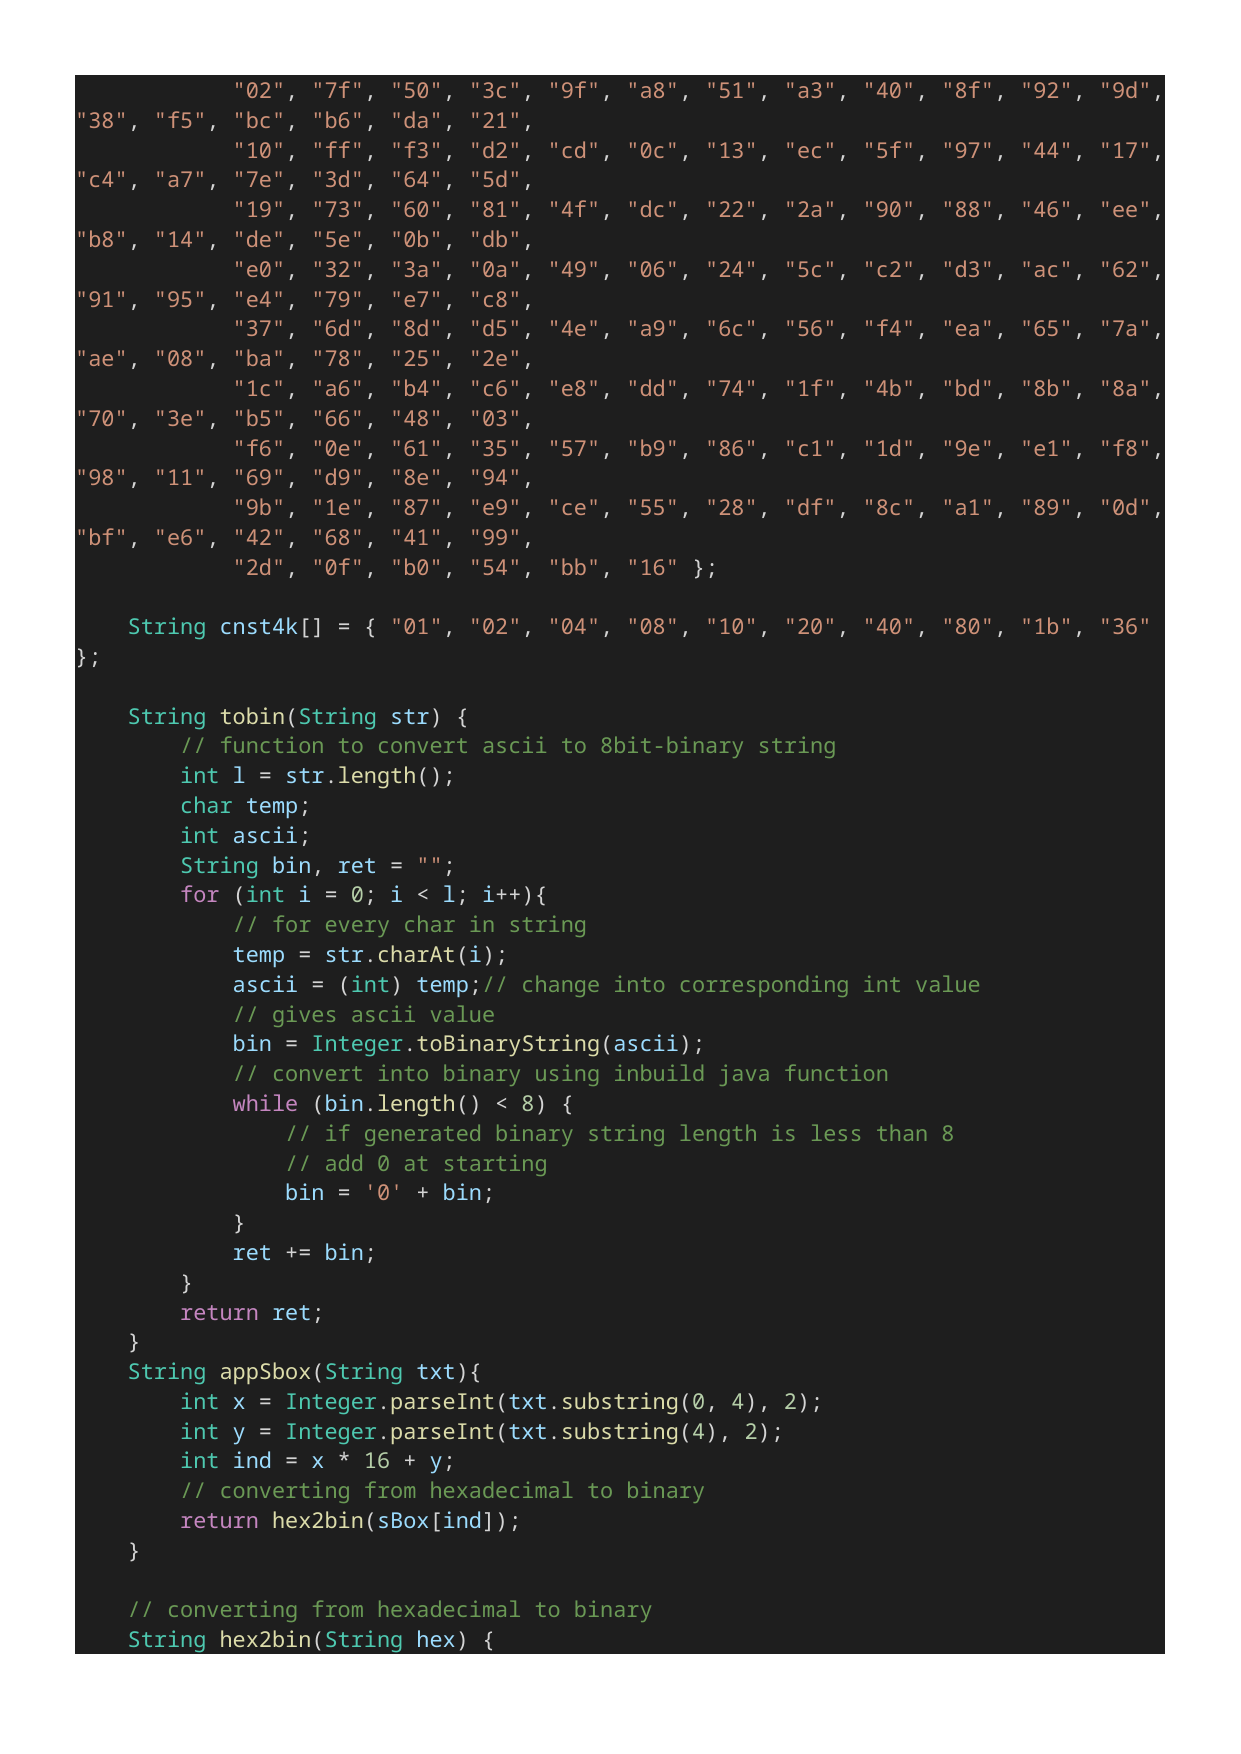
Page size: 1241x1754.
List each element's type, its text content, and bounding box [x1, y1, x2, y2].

text int y = Integer.parseInt(txt.substring(4), 2); [75, 1416, 1165, 1445]
text // add 0 at starting [75, 1147, 1165, 1177]
text int l = str.length(); [75, 760, 1165, 790]
text } [75, 1267, 1165, 1296]
text String hex2bin(String hex) { [75, 1624, 1165, 1654]
text "e0", "32", "3a", "0a", "49", "06", "24", "5c", "c2", "d3", "ac", "62", "91", "95", "e4", "79", "e7", "c8", [75, 254, 1165, 313]
text String cnst4k[] = { "01", "02", "04", "08", "10", "20", "40", "80", "1b", "36" }; [75, 611, 1165, 671]
text int ascii; [75, 820, 1165, 849]
text "9b", "1e", "87", "e9", "ce", "55", "28", "df", "8c", "a1", "89", "0d", "bf", "e6", "42", "68", "41", "99", [75, 492, 1165, 552]
text temp = str.charAt(i); [75, 939, 1165, 969]
text // converting from hexadecimal to binary [75, 1475, 1165, 1505]
text return hex2bin(sBox[ind]); [75, 1505, 1165, 1535]
text while (bin.length() < 8) { [75, 1088, 1165, 1118]
text bin = '0' + bin; [75, 1177, 1165, 1207]
text String bin, ret = ""; [75, 849, 1165, 879]
text "10", "ff", "f3", "d2", "cd", "0c", "13", "ec", "5f", "97", "44", "17", "c4", "a7", "7e", "3d", "64", "5d", [75, 134, 1165, 194]
text // converting from hexadecimal to binary [75, 1594, 1165, 1624]
text int x = Integer.parseInt(txt.substring(0, 4), 2); [75, 1386, 1165, 1416]
text } [75, 1207, 1165, 1237]
text ascii = (int) temp;// change into corresponding int value [75, 969, 1165, 998]
text } [75, 1326, 1165, 1356]
text int ind = x * 16 + y; [75, 1445, 1165, 1475]
text String appSbox(String txt){ [75, 1356, 1165, 1386]
text "2d", "0f", "b0", "54", "bb", "16" }; [75, 552, 1165, 581]
text "02", "7f", "50", "3c", "9f", "a8", "51", "a3", "40", "8f", "92", "9d", "38", "f5", "bc", "b6", "da", "21", [75, 75, 1165, 134]
text // gives ascii value [75, 998, 1165, 1028]
text for (int i = 0; i < l; i++){ [75, 879, 1165, 909]
text ret += bin; [75, 1237, 1165, 1267]
text char temp; [75, 790, 1165, 820]
text // if generated binary string length is less than 8 [75, 1118, 1165, 1147]
text return ret; [75, 1296, 1165, 1326]
text "f6", "0e", "61", "35", "57", "b9", "86", "c1", "1d", "9e", "e1", "f8", "98", "11", "69", "d9", "8e", "94", [75, 432, 1165, 492]
text // convert into binary using inbuild java function [75, 1058, 1165, 1088]
text "37", "6d", "8d", "d5", "4e", "a9", "6c", "56", "f4", "ea", "65", "7a", "ae", "08", "ba", "78", "25", "2e", [75, 313, 1165, 373]
text String tobin(String str) { [75, 701, 1165, 730]
text // function to convert ascii to 8bit-binary string [75, 730, 1165, 760]
text } [75, 1535, 1165, 1564]
text "19", "73", "60", "81", "4f", "dc", "22", "2a", "90", "88", "46", "ee", "b8", "14", "de", "5e", "0b", "db", [75, 194, 1165, 254]
text bin = Integer.toBinaryString(ascii); [75, 1028, 1165, 1058]
text "1c", "a6", "b4", "c6", "e8", "dd", "74", "1f", "4b", "bd", "8b", "8a", "70", "3e", "b5", "66", "48", "03", [75, 373, 1165, 432]
text // for every char in string [75, 909, 1165, 939]
